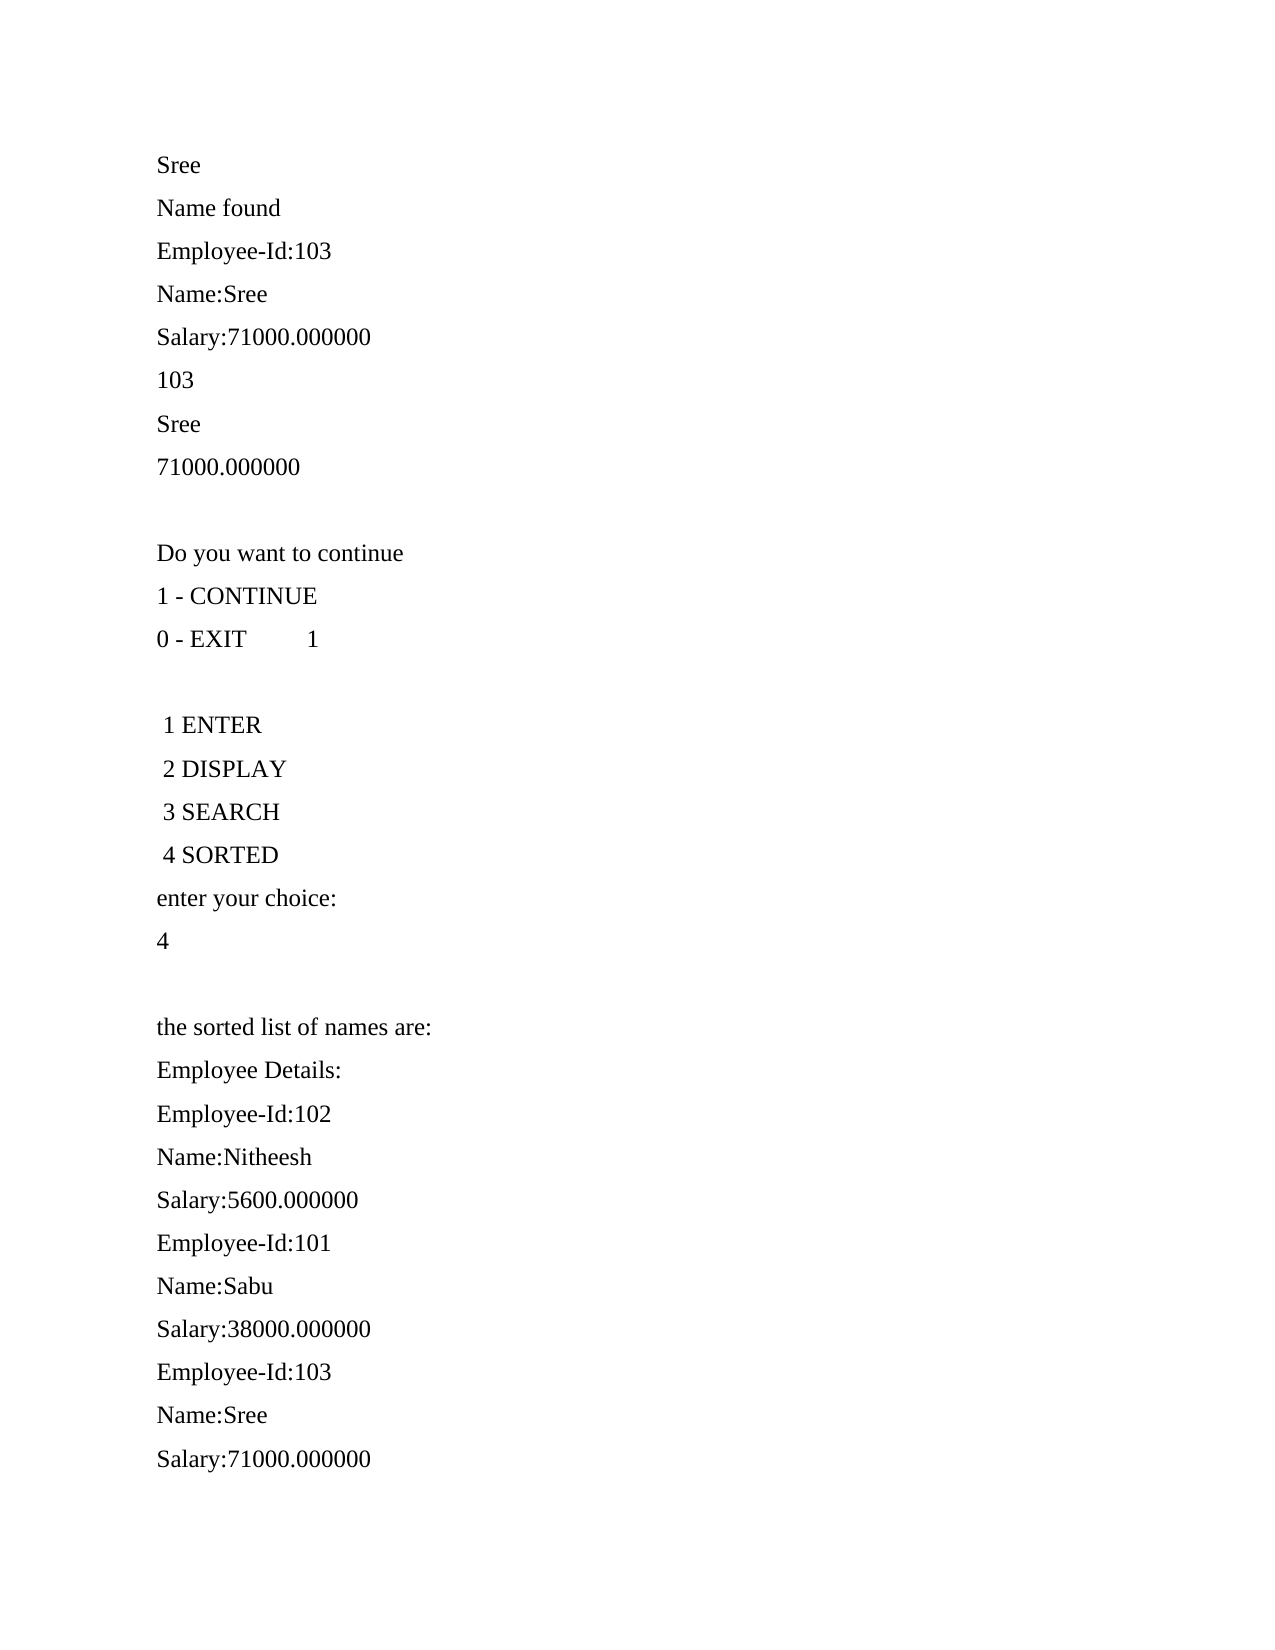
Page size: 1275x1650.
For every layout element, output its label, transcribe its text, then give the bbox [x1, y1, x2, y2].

text Sree [156, 409, 1118, 437]
text Salary:5600.000000 [156, 1185, 1118, 1214]
text Salary:71000.000000 [156, 1444, 1118, 1472]
text Employee-Id:101 [156, 1228, 1118, 1257]
text Employee-Id:103 [156, 236, 1118, 265]
text Name:Sree [156, 279, 1118, 308]
text 4 SORTED [156, 840, 1118, 869]
text 71000.000000 [156, 452, 1118, 481]
text 1 - CONTINUE [156, 581, 1118, 610]
text Employee-Id:102 [156, 1099, 1118, 1127]
text Salary:38000.000000 [156, 1314, 1118, 1343]
text Name:Nitheesh [156, 1142, 1118, 1171]
text Name:Sree [156, 1401, 1118, 1429]
text Employee Details: [156, 1056, 1118, 1084]
text Employee-Id:103 [156, 1357, 1118, 1386]
text Salary:71000.000000 [156, 322, 1118, 351]
text Name found [156, 193, 1118, 222]
text 1 ENTER [156, 711, 1118, 739]
text Sree [156, 150, 1118, 179]
text Name:Sabu [156, 1271, 1118, 1300]
text 103 [156, 366, 1118, 394]
text 3 SEARCH [156, 797, 1118, 826]
text the sorted list of names are: [156, 1012, 1118, 1041]
text 0 - EXIT 1 [156, 624, 1118, 653]
text Do you want to continue [156, 538, 1118, 567]
text 4 [156, 926, 1118, 955]
text 2 DISPLAY [156, 754, 1118, 782]
text enter your choice: [156, 883, 1118, 912]
